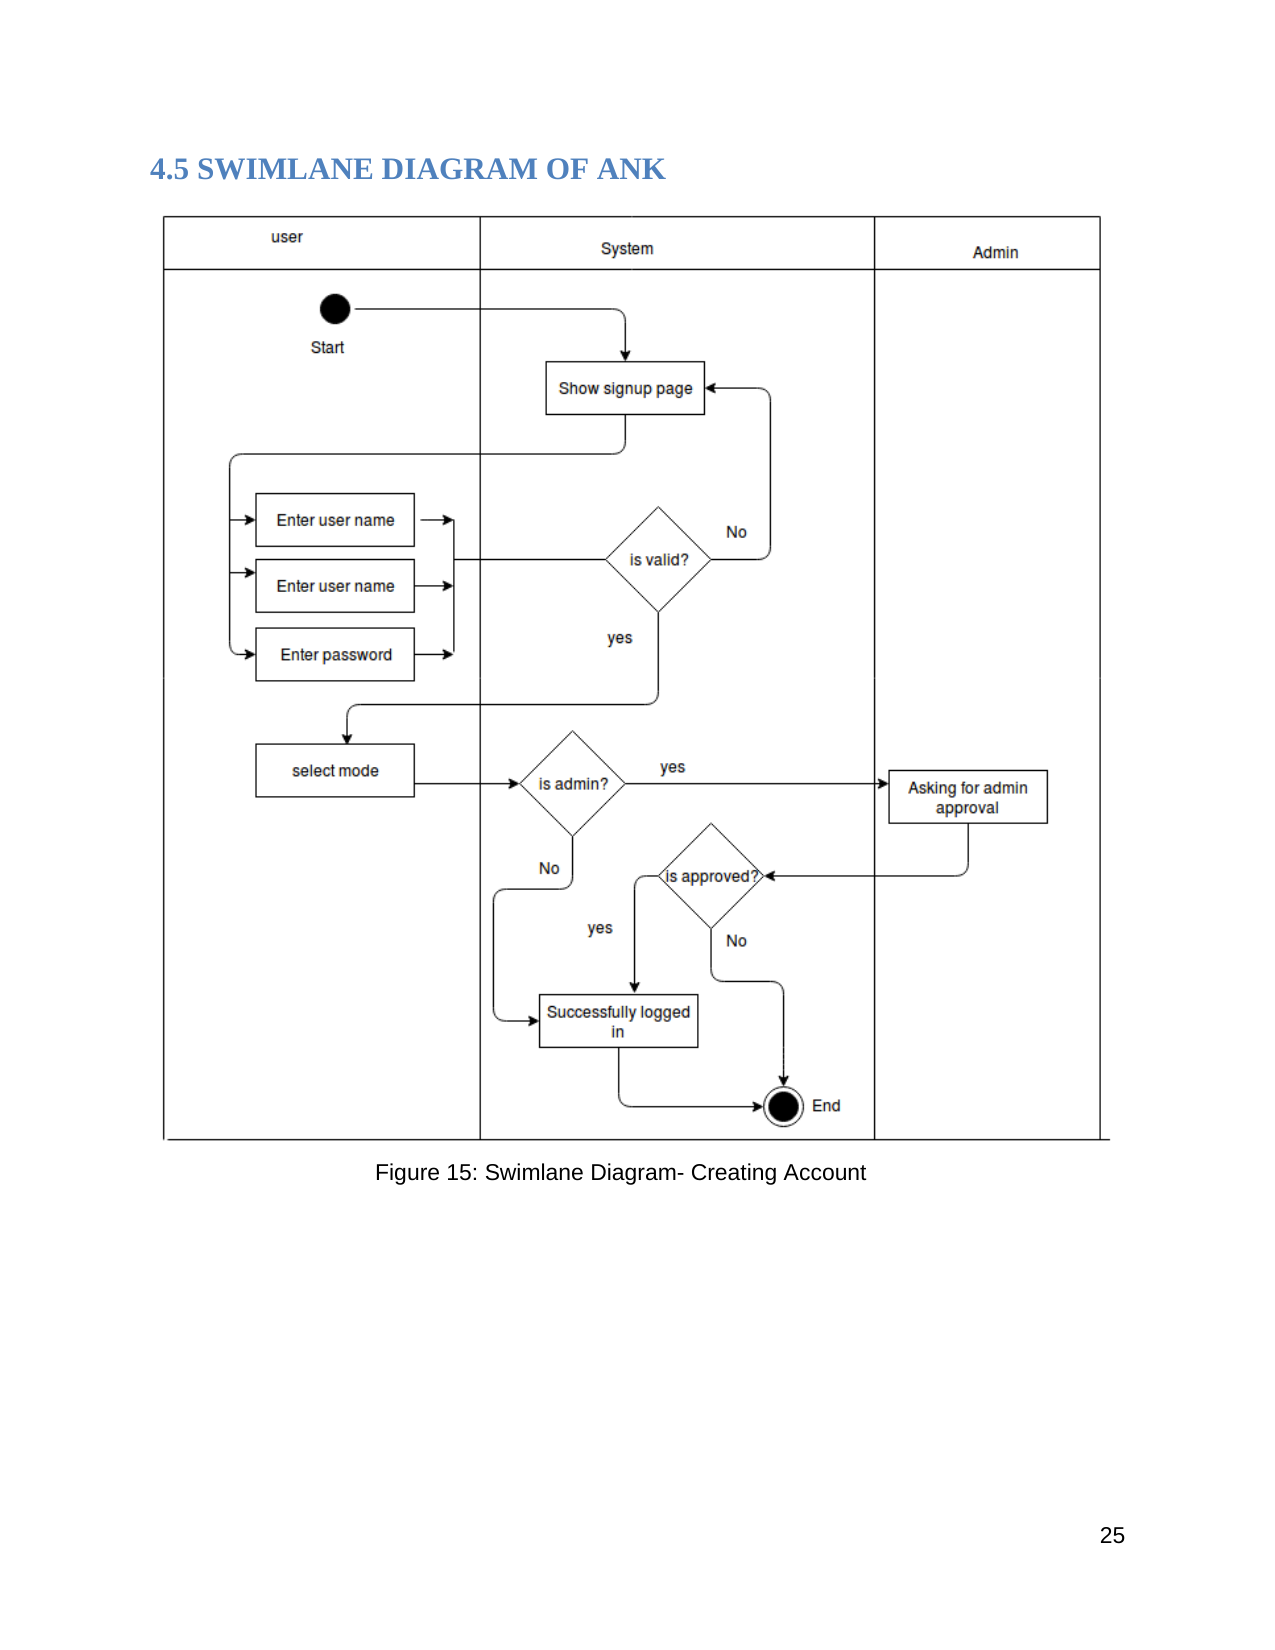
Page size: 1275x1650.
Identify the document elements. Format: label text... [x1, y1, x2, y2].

text Figure 15: Swimlane Diagram- Creating Account [300, 1159, 1125, 1185]
subtitle 4.5 SWIMLANE DIAGRAM OF ANK [150, 150, 1125, 186]
